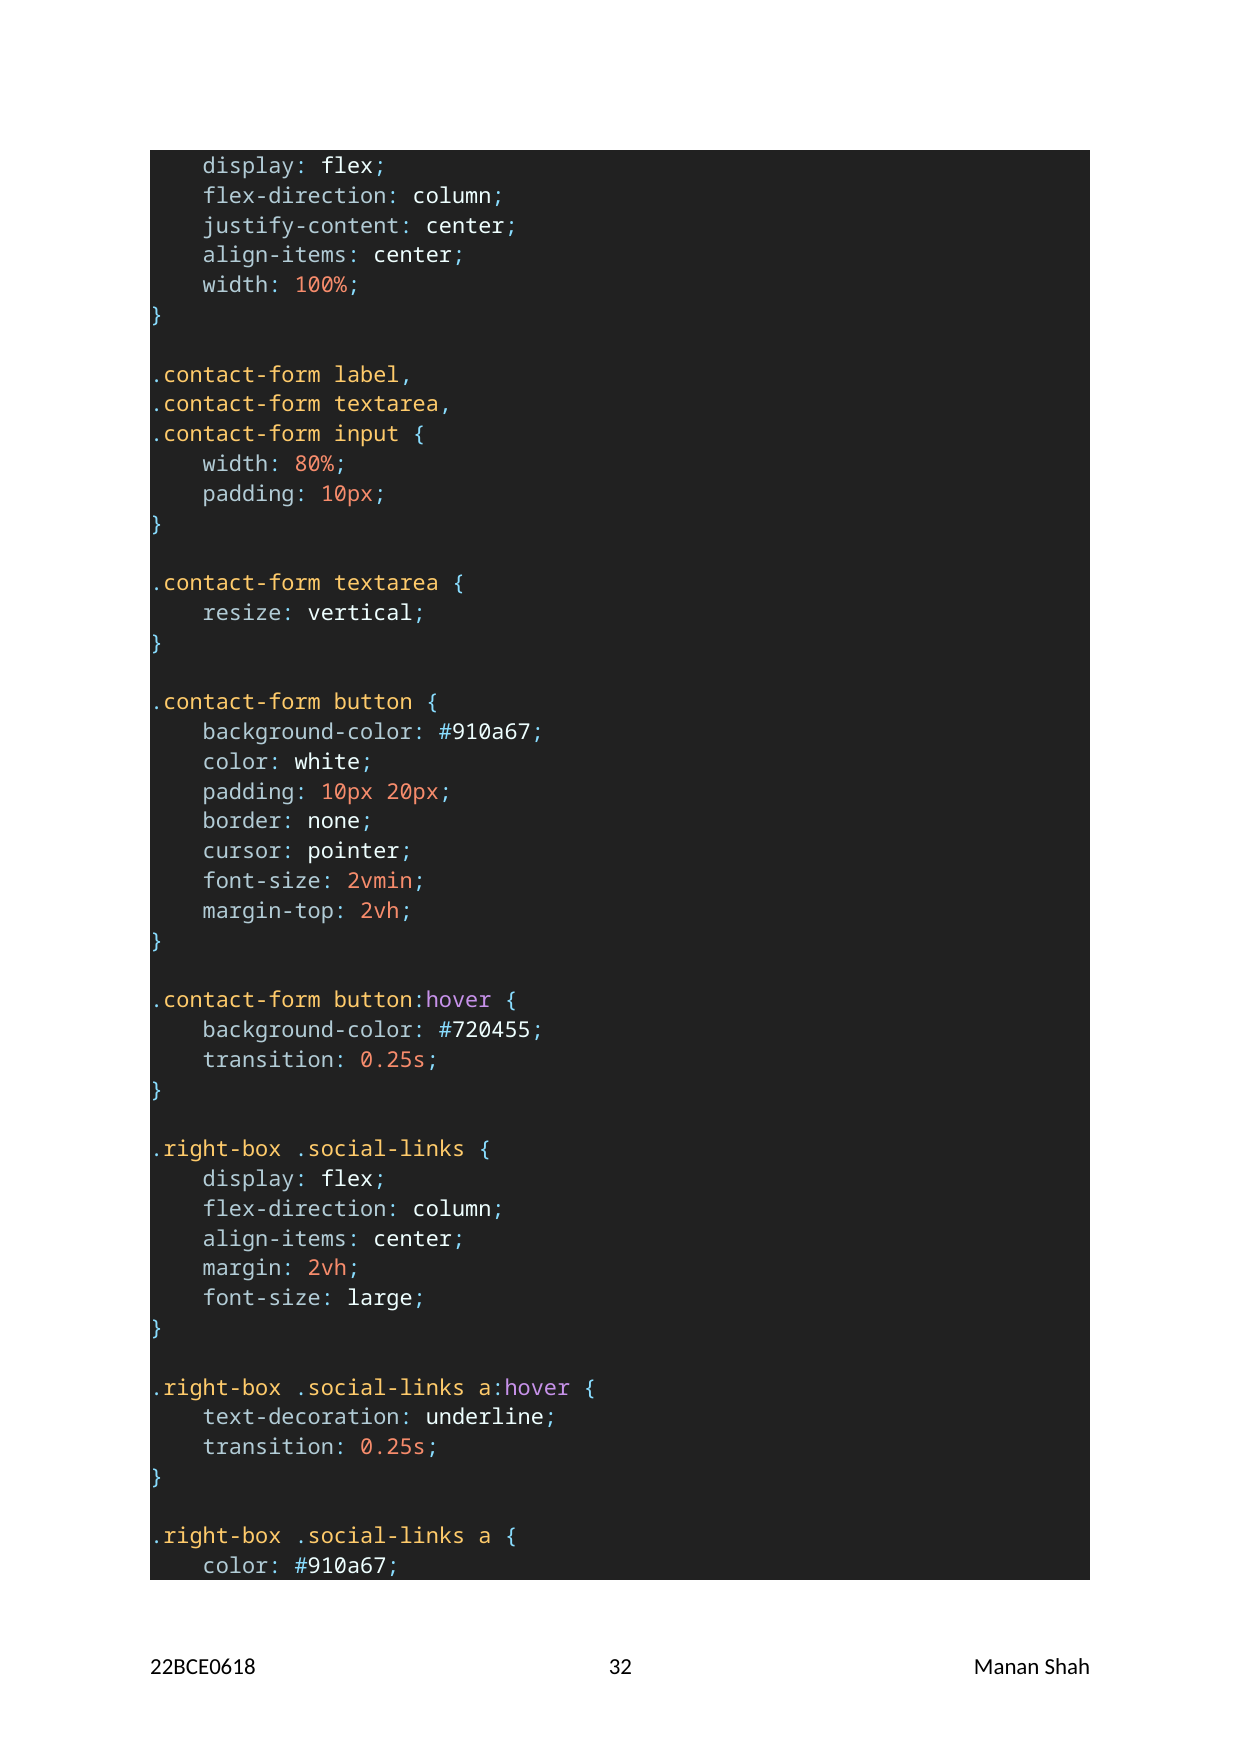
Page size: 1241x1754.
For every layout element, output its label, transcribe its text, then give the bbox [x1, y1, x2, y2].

text background-color: #910a67; [150, 716, 1090, 746]
text border: none; [150, 805, 1090, 835]
text transition: 0.25s; [150, 1044, 1090, 1073]
text align-items: center; [150, 239, 1090, 269]
text flex-direction: column; [150, 1193, 1090, 1222]
text font-size: 2vmin; [150, 865, 1090, 895]
text .contact-form label, [150, 358, 1090, 388]
text } [150, 627, 1090, 656]
text } [150, 299, 1090, 329]
text .contact-form textarea, [150, 388, 1090, 418]
text } [150, 1312, 1090, 1342]
text font-size: large; [150, 1282, 1090, 1312]
text background-color: #720455; [150, 1014, 1090, 1044]
text .right-box .social-links { [150, 1133, 1090, 1163]
text } [150, 507, 1090, 537]
text margin: 2vh; [150, 1252, 1090, 1282]
text width: 100%; [150, 269, 1090, 299]
text justify-content: center; [150, 209, 1090, 239]
text resize: vertical; [150, 597, 1090, 627]
text transition: 0.25s; [150, 1431, 1090, 1461]
text } [150, 924, 1090, 954]
text } [150, 1073, 1090, 1103]
text cursor: pointer; [150, 835, 1090, 865]
text .contact-form button:hover { [150, 984, 1090, 1014]
text .contact-form button { [150, 686, 1090, 716]
text flex-direction: column; [150, 180, 1090, 209]
text display: flex; [150, 150, 1090, 180]
text .contact-form input { [150, 418, 1090, 448]
text margin-top: 2vh; [150, 895, 1090, 924]
text .right-box .social-links a:hover { [150, 1371, 1090, 1401]
text align-items: center; [150, 1222, 1090, 1252]
text color: #910a67; [150, 1550, 1090, 1580]
text width: 80%; [150, 448, 1090, 478]
text color: white; [150, 746, 1090, 776]
text .right-box .social-links a { [150, 1520, 1090, 1550]
text } [150, 1461, 1090, 1491]
text display: flex; [150, 1163, 1090, 1193]
text .contact-form textarea { [150, 567, 1090, 597]
text padding: 10px; [150, 478, 1090, 507]
text text-decoration: underline; [150, 1401, 1090, 1431]
text padding: 10px 20px; [150, 776, 1090, 805]
